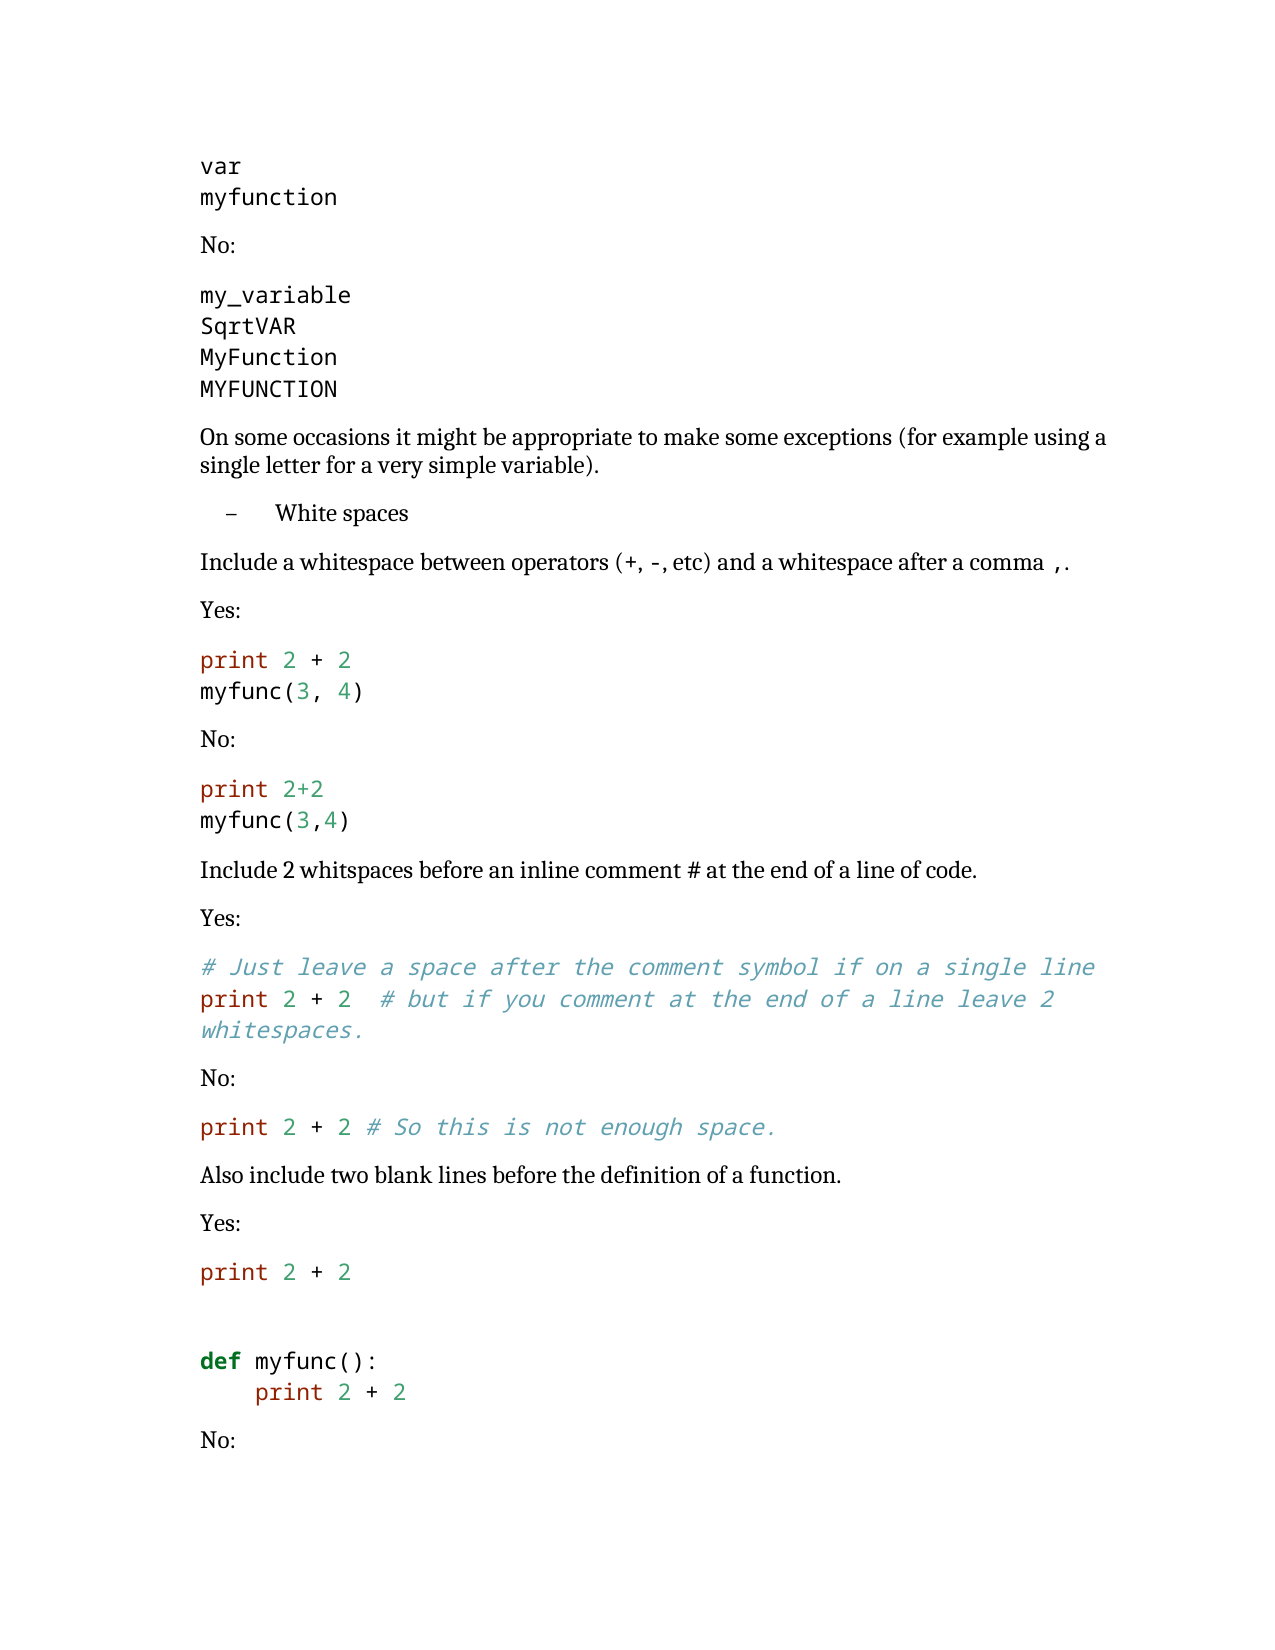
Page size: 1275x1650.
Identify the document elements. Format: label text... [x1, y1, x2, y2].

list No: [150, 231, 1125, 260]
list No: [150, 1064, 1125, 1092]
list White spaces [225, 499, 1125, 527]
list print 2 + 2 myfunc(3, 4) [150, 644, 1125, 706]
list Yes: [150, 1209, 1125, 1237]
list On some occasions it might be appropriate to make some exceptions (for example using a single letter for a very simple variable). [150, 422, 1125, 480]
list Yes: [150, 596, 1125, 625]
list Include a whitespace between operators (+, -, etc) and a whitespace after a comma ,. [150, 546, 1125, 577]
list # Just leave a space after the comment symbol if on a single line print 2 + 2 # but if you comment at the end of a line leave 2 whitespaces. [150, 951, 1125, 1045]
list print 2+2 myfunc(3,4) [150, 772, 1125, 835]
list Include 2 whitspaces before an inline comment # at the end of a line of code. [150, 854, 1125, 885]
list print 2 + 2 def myfunc(): print 2 + 2 [150, 1256, 1125, 1407]
list my_variable SqrtVAR MyFunction MYFUNCTION [150, 279, 1125, 404]
list print 2 + 2 # So this is not enough space. [150, 1111, 1125, 1142]
list No: [150, 1426, 1125, 1455]
list No: [150, 725, 1125, 754]
list myvariable sqrtvar var myfunction [150, 150, 1125, 212]
list Also include two blank lines before the definition of a function. [150, 1161, 1125, 1190]
list Yes: [150, 904, 1125, 932]
